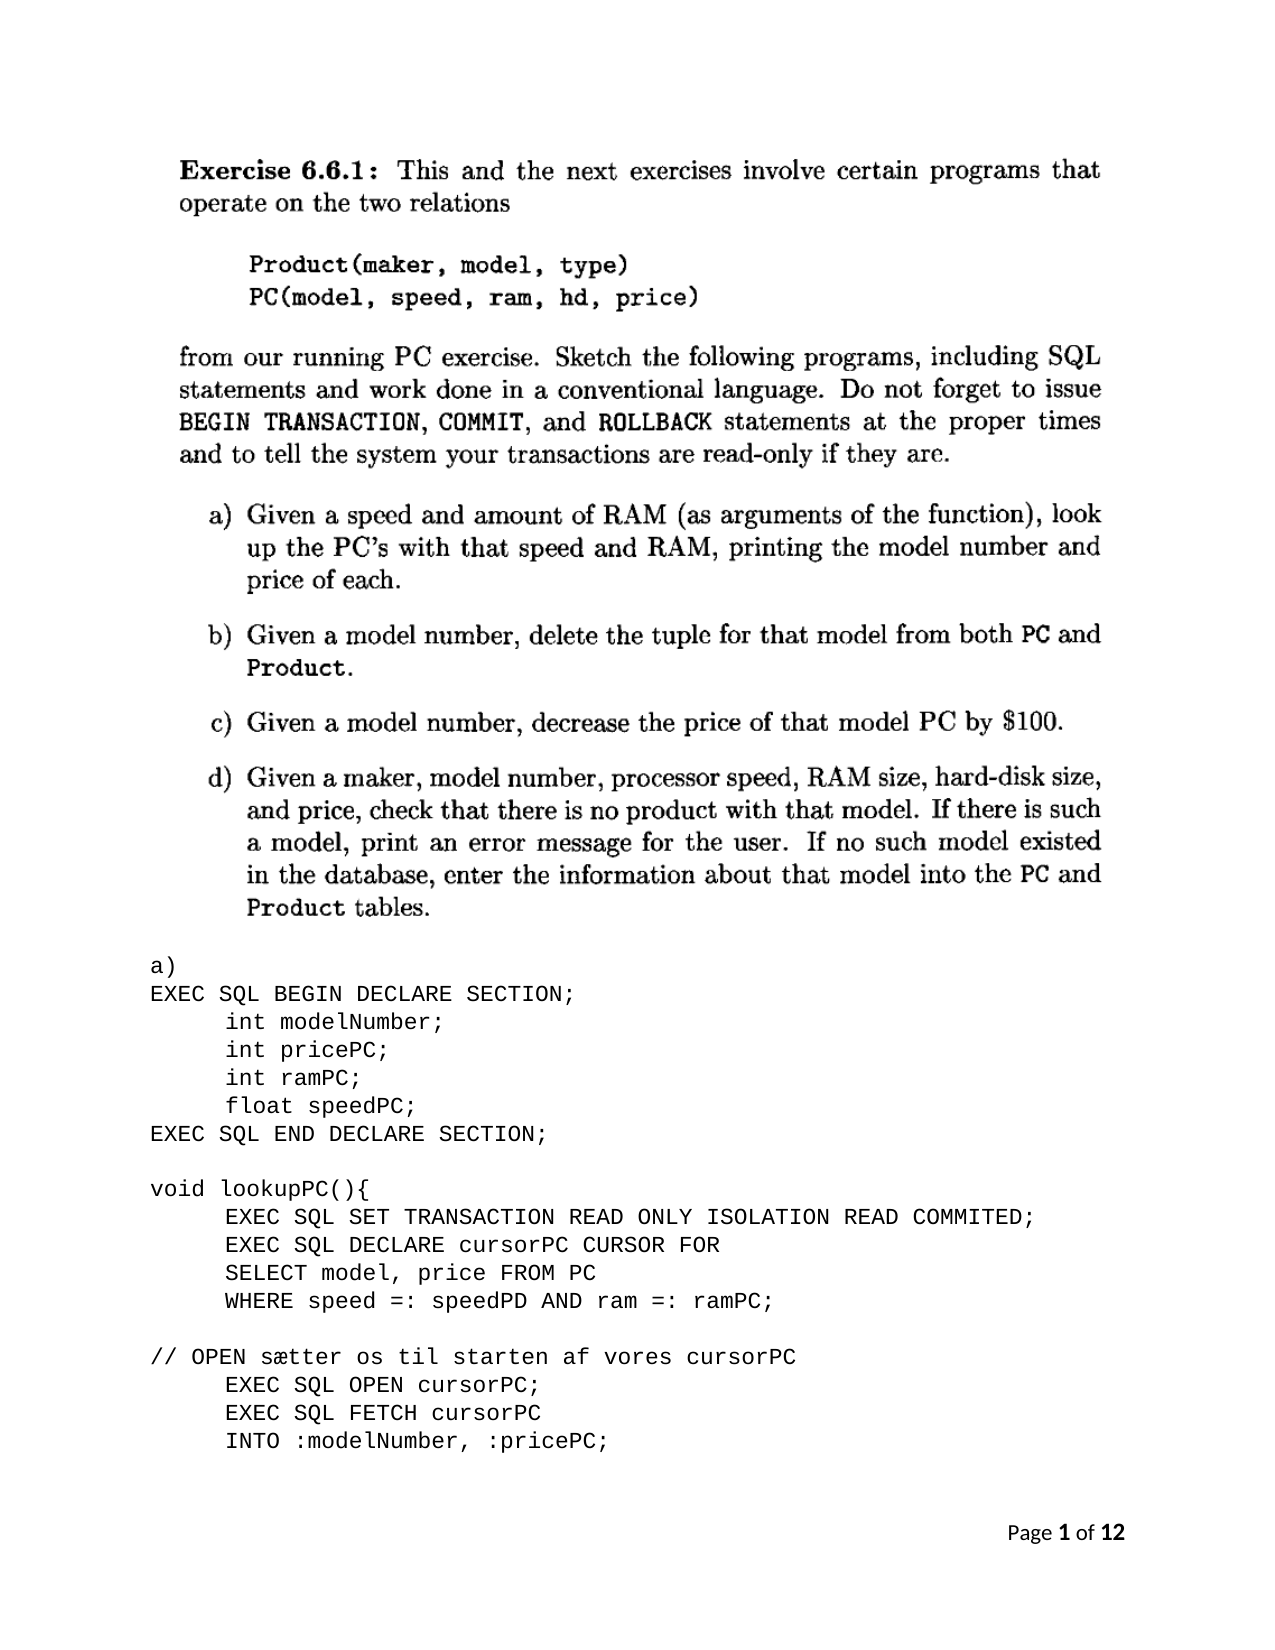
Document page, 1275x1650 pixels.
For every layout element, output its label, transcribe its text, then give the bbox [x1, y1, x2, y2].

text SELECT model, price FROM PC [150, 1261, 1125, 1287]
text EXEC SQL END DECLARE SECTION; [150, 1122, 1125, 1148]
picture [150, 150, 1125, 936]
text INTO :modelNumber, :pricePC; [150, 1429, 1125, 1455]
text int modelNumber; [150, 1010, 1125, 1036]
text EXEC SQL BEGIN DECLARE SECTION; [150, 982, 1125, 1008]
text EXEC SQL FETCH cursorPC [150, 1401, 1125, 1427]
text WHERE speed =: speedPD AND ram =: ramPC; [150, 1289, 1125, 1315]
text EXEC SQL DECLARE cursorPC CURSOR FOR [150, 1233, 1125, 1259]
text float speedPC; [150, 1094, 1125, 1120]
text EXEC SQL SET TRANSACTION READ ONLY ISOLATION READ COMMITED; [150, 1206, 1125, 1232]
text EXEC SQL OPEN cursorPC; [150, 1373, 1125, 1399]
text int pricePC; [150, 1038, 1125, 1064]
text // OPEN sætter os til starten af vores cursorPC [150, 1345, 1125, 1371]
text int ramPC; [150, 1066, 1125, 1092]
text void lookupPC(){ [150, 1178, 1125, 1204]
text a) [150, 954, 1125, 980]
